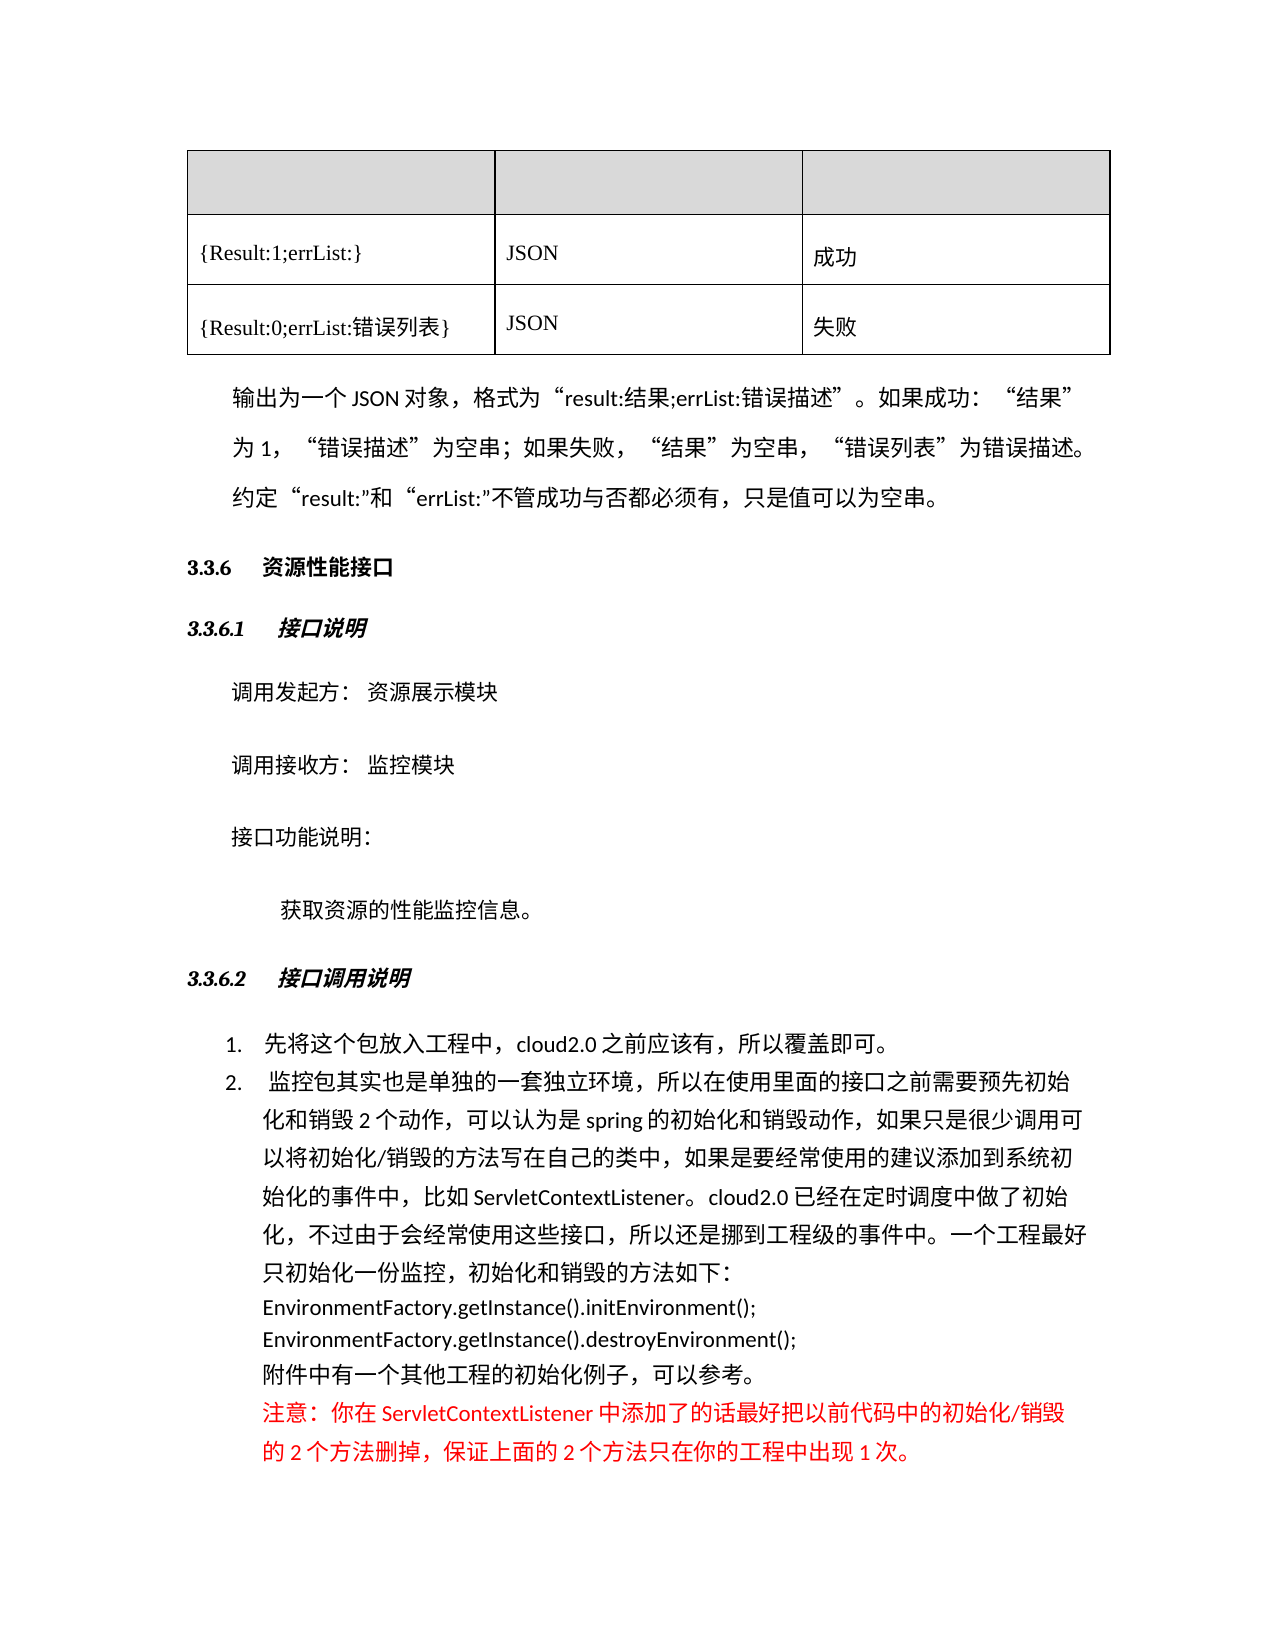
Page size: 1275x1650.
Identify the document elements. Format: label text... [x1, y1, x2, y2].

table_cell JSON [496, 285, 802, 354]
table_cell {Result:0;errList:错误列表} [188, 285, 494, 354]
table_header 类型 [496, 151, 802, 214]
list 注意：你在ServletContextListener中添加了的话最好把以前代码中的初始化/销毁的2个方法删掉，保证上面的2个方法只在你的工程中出现1次。 [262, 1395, 1087, 1467]
text 调用接收方： 监控模块 [187, 748, 1087, 779]
subtitle 接口调用说明 [187, 961, 1087, 993]
table_cell {Result:1;errList:} [188, 215, 494, 284]
text 获取资源的性能监控信息。 [231, 893, 1087, 924]
table_header 返回值 [188, 151, 494, 214]
subtitle 资源性能接口 [187, 550, 1087, 582]
subtitle 接口说明 [187, 611, 1087, 642]
list 输出为一个JSON对象，格式为“result:结果;errList:错误描述”。如果成功：“结果”为1，“错误描述”为空串；如果失败，“结果”为空串，“错误列表”为错误描述。约定“result:”和“errList:”不管成功与否都必须有，只是值可以为空串。 [232, 380, 1087, 513]
list EnvironmentFactory.getInstance().destroyEnvironment(); [262, 1325, 1087, 1353]
list EnvironmentFactory.getInstance().initEnvironment(); [262, 1293, 1087, 1321]
list 2. 监控包其实也是单独的一套独立环境，所以在使用里面的接口之前需要预先初始化和销毁2个动作，可以认为是spring的初始化和销毁动作，如果只是很少调用可以将初始化/销毁的方法写在自己的类中，如果是要经常使用的建议添加到系统初始化的事件中，比如ServletContextListener。cloud2.0已经在定时调度中做了初始化，不过由于会经常使用这些接口，所以还是挪到工程级的事件中。一个工程最好只初始化一份监控，初始化和销毁的方法如下： [225, 1064, 1087, 1288]
list 1. 先将这个包放入工程中，cloud2.0之前应该有，所以覆盖即可。 [225, 1026, 1087, 1059]
text 接口功能说明： [231, 820, 1087, 852]
list 附件中有一个其他工程的初始化例子，可以参考。 [262, 1357, 1087, 1390]
table_cell 成功 [803, 215, 1109, 284]
table_header 说明 [803, 151, 1109, 214]
table_cell 失败 [803, 285, 1109, 354]
table_cell JSON [496, 215, 802, 284]
text 调用发起方： 资源展示模块 [187, 675, 1087, 707]
